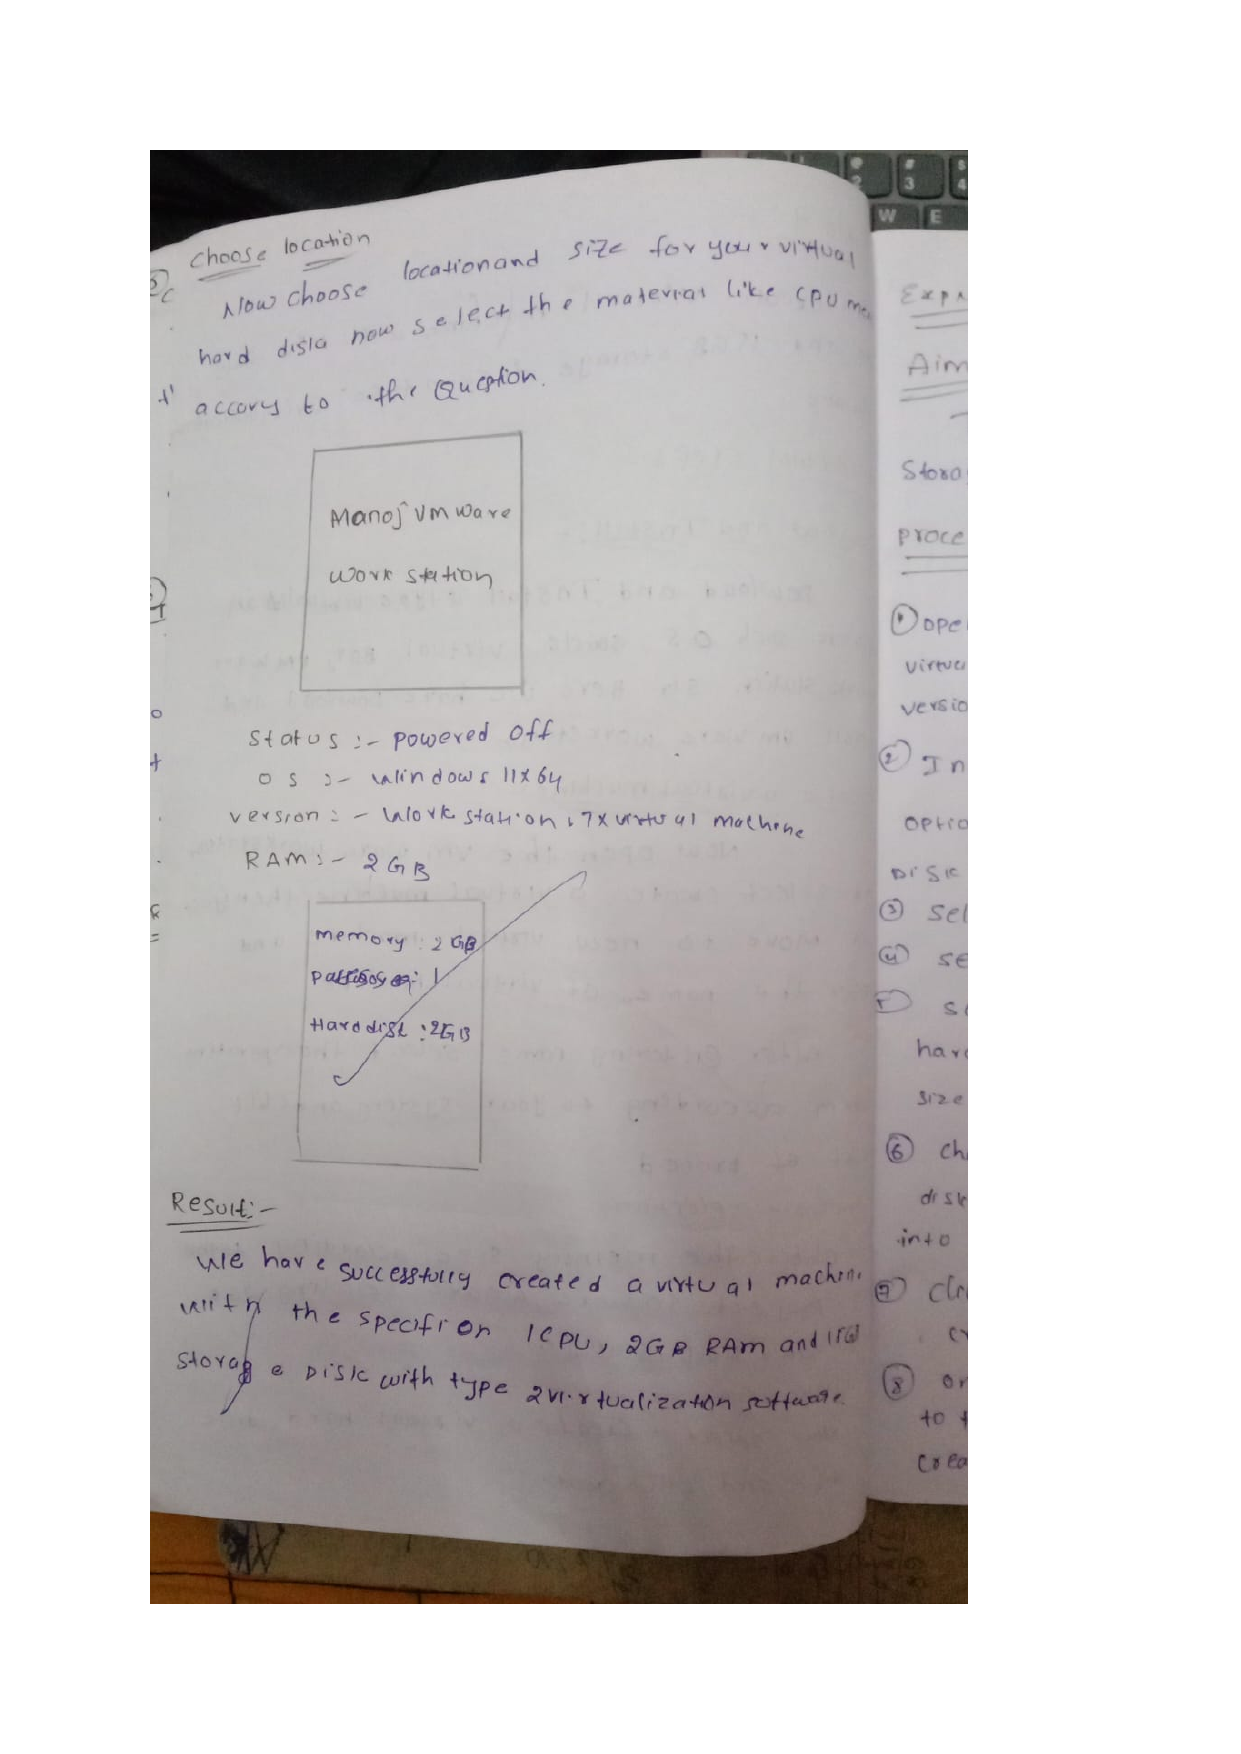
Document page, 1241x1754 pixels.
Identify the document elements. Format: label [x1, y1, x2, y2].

picture [150, 150, 968, 1604]
